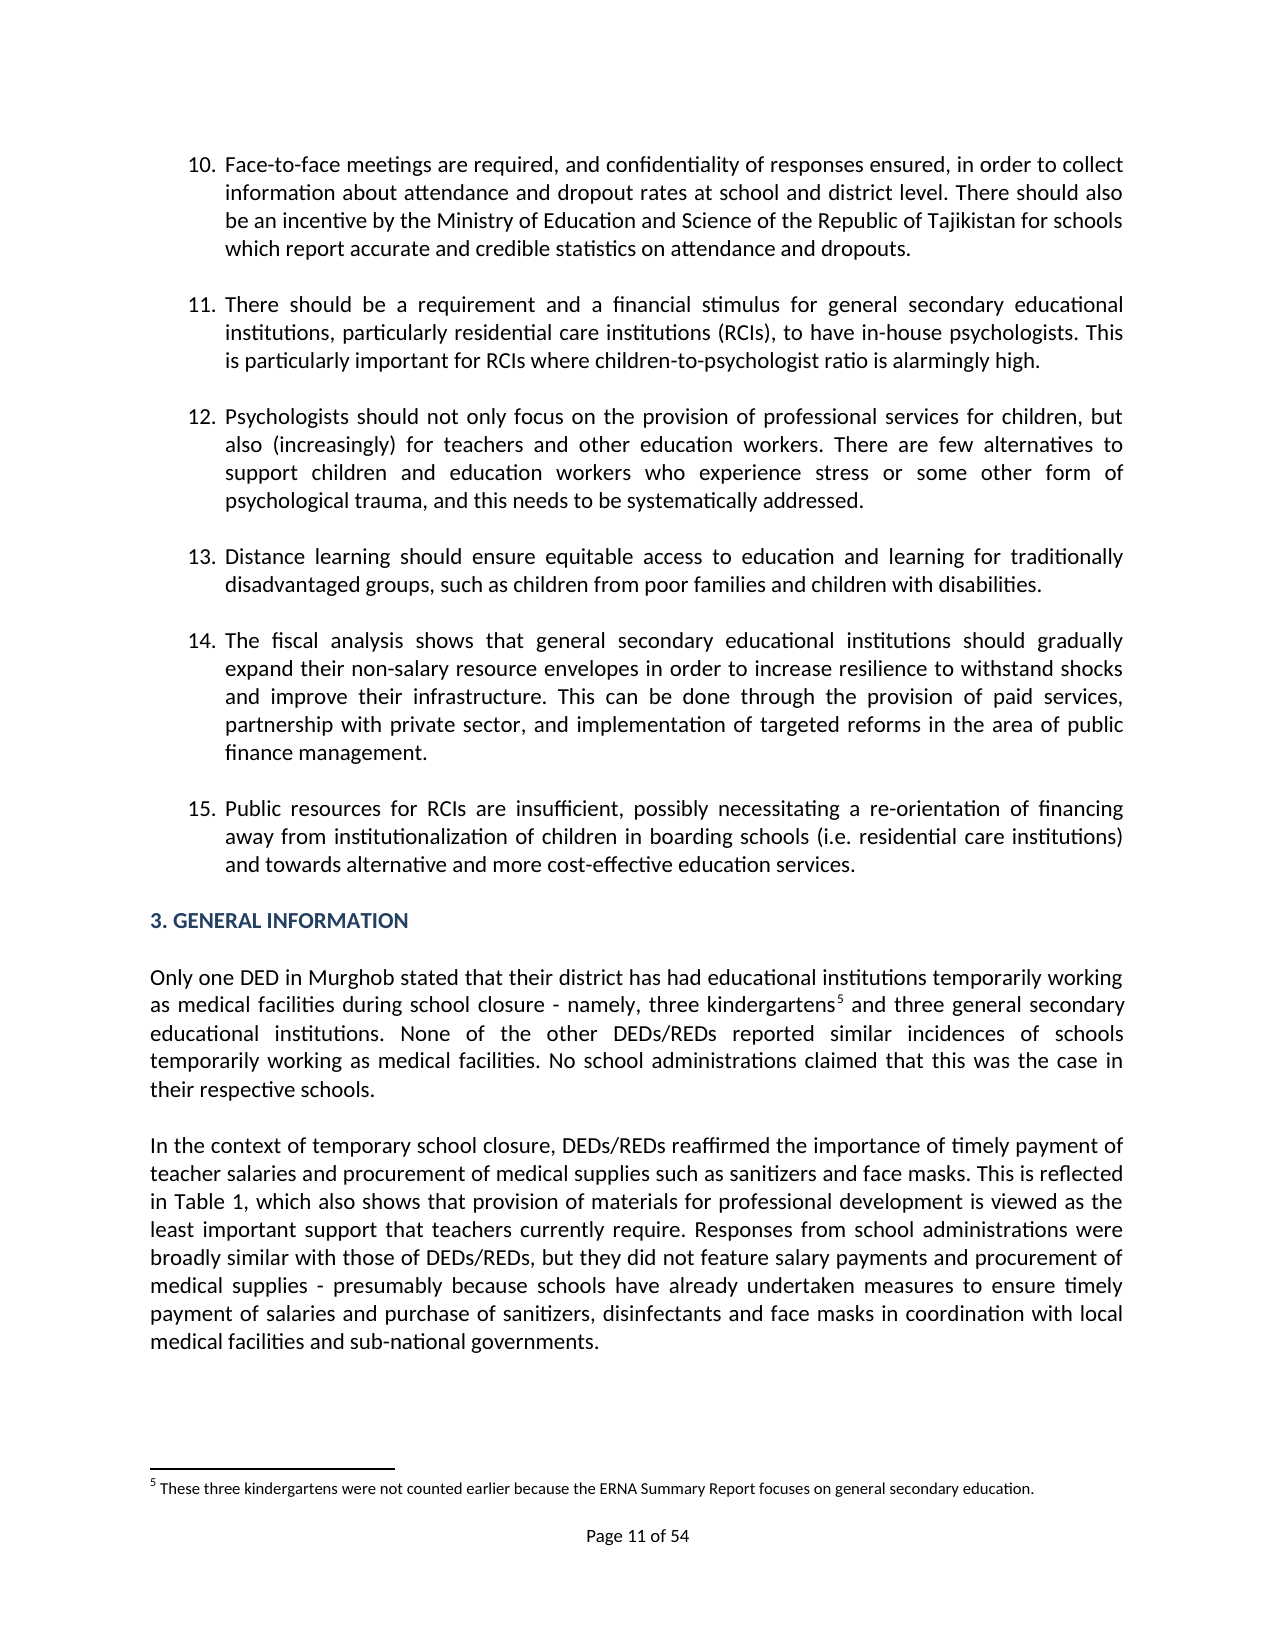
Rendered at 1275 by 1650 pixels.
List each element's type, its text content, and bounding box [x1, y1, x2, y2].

subtitle 3. GENERAL INFORMATION [150, 907, 1125, 934]
text In the context of temporary school closure, DEDs/REDs reaffirmed the importance of timely payment of teacher salaries and procurement of medical supplies such as sanitizers and face masks. This is reflected in Table 1, which also shows that provision of materials for professional development is viewed as the least important support that teachers currently require. Responses from school administrations were broadly similar with those of DEDs/REDs, but they did not feature salary payments and procurement of medical supplies - presumably because schools have already undertaken measures to ensure timely payment of salaries and purchase of sanitizers, disinfectants and face masks in coordination with local medical facilities and sub-national governments. [150, 1131, 1125, 1355]
text Only one DED in Murghob stated that their district has had educational institutions temporarily working as medical facilities during school closure - namely, three kindergartens and three general secondary educational institutions. None of the other DEDs/REDs reported similar incidences of schools temporarily working as medical facilities. No school administrations claimed that this was the case in their respective schools. [150, 963, 1125, 1103]
list The fiscal analysis shows that general secondary educational institutions should gradually expand their non-salary resource envelopes in order to increase resilience to withstand shocks and improve their infrastructure. This can be done through the provision of paid services, partnership with private sector, and implementation of targeted reforms in the area of public finance management. [187, 626, 1125, 766]
list There should be a requirement and a financial stimulus for general secondary educational institutions, particularly residential care institutions (RCIs), to have in-house psychologists. This is particularly important for RCIs where children-to-psychologist ratio is alarmingly high. [187, 290, 1125, 374]
list Public resources for RCIs are insufficient, possibly necessitating a re-orientation of financing away from institutionalization of children in boarding schools (i.e. residential care institutions) and towards alternative and more cost-effective education services. [187, 794, 1125, 878]
list Face-to-face meetings are required, and confidentiality of responses ensured, in order to collect information about attendance and dropout rates at school and district level. There should also be an incentive by the Ministry of Education and Science of the Republic of Tajikistan for schools which report accurate and credible statistics on attendance and dropouts. [187, 150, 1125, 262]
list Psychologists should not only focus on the provision of professional services for children, but also (increasingly) for teachers and other education workers. There are few alternatives to support children and education workers who experience stress or some other form of psychological trauma, and this needs to be systematically addressed. [187, 402, 1125, 514]
list Distance learning should ensure equitable access to education and learning for traditionally disadvantaged groups, such as children from poor families and children with disabilities. [187, 542, 1125, 598]
